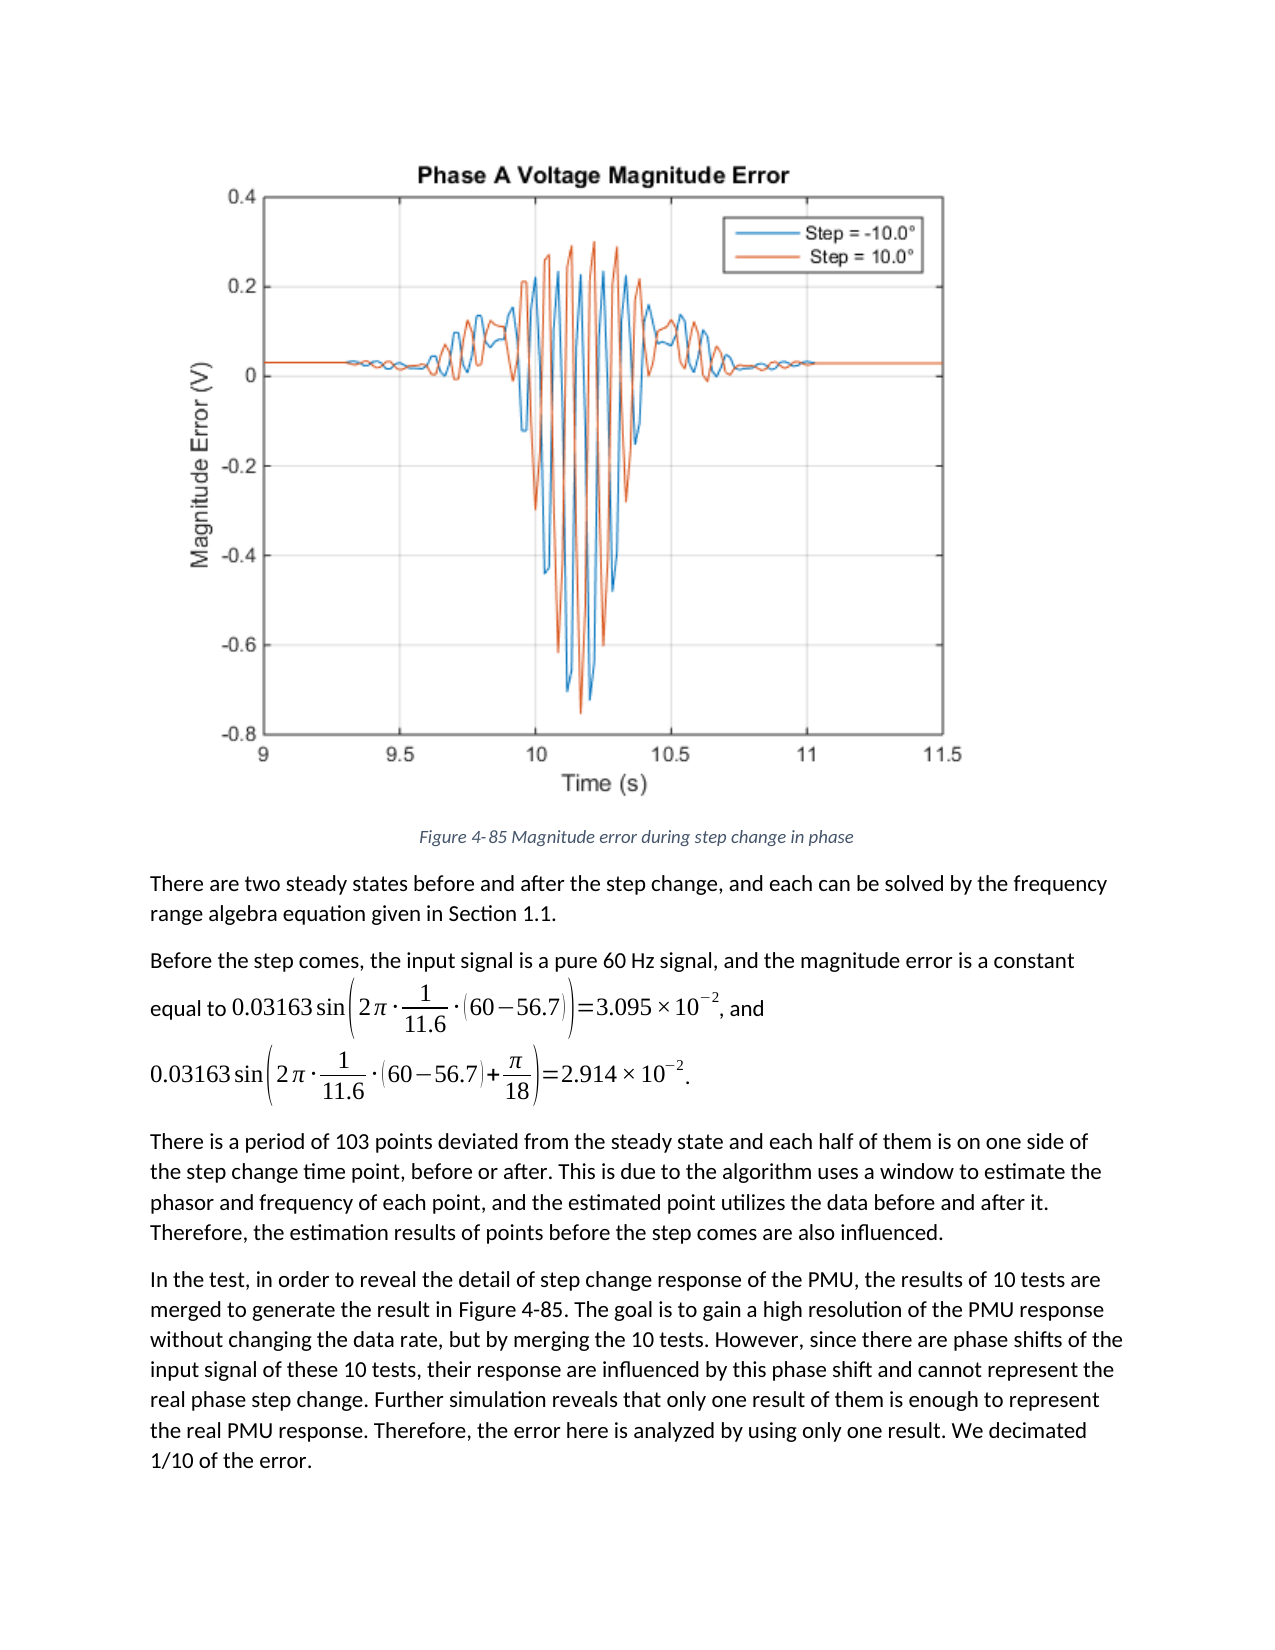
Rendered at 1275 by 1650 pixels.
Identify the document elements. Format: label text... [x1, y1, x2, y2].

text Before the step comes, the input signal is a pure 60 Hz signal, and the magnitude error is a constant equal to , and . [150, 946, 1125, 1108]
picture [150, 150, 1025, 807]
text There are two steady states before and after the step change, and each can be solved by the frequency range algebra equation given in Section 1.1. [150, 869, 1125, 927]
text There is a period of 103 points deviated from the steady state and each half of them is on one side of the step change time point, before or after. This is due to the algorithm uses a window to estimate the phasor and frequency of each point, and the estimated point utilizes the data before and after it. Therefore, the estimation results of points before the step comes are also influenced. [150, 1127, 1125, 1246]
